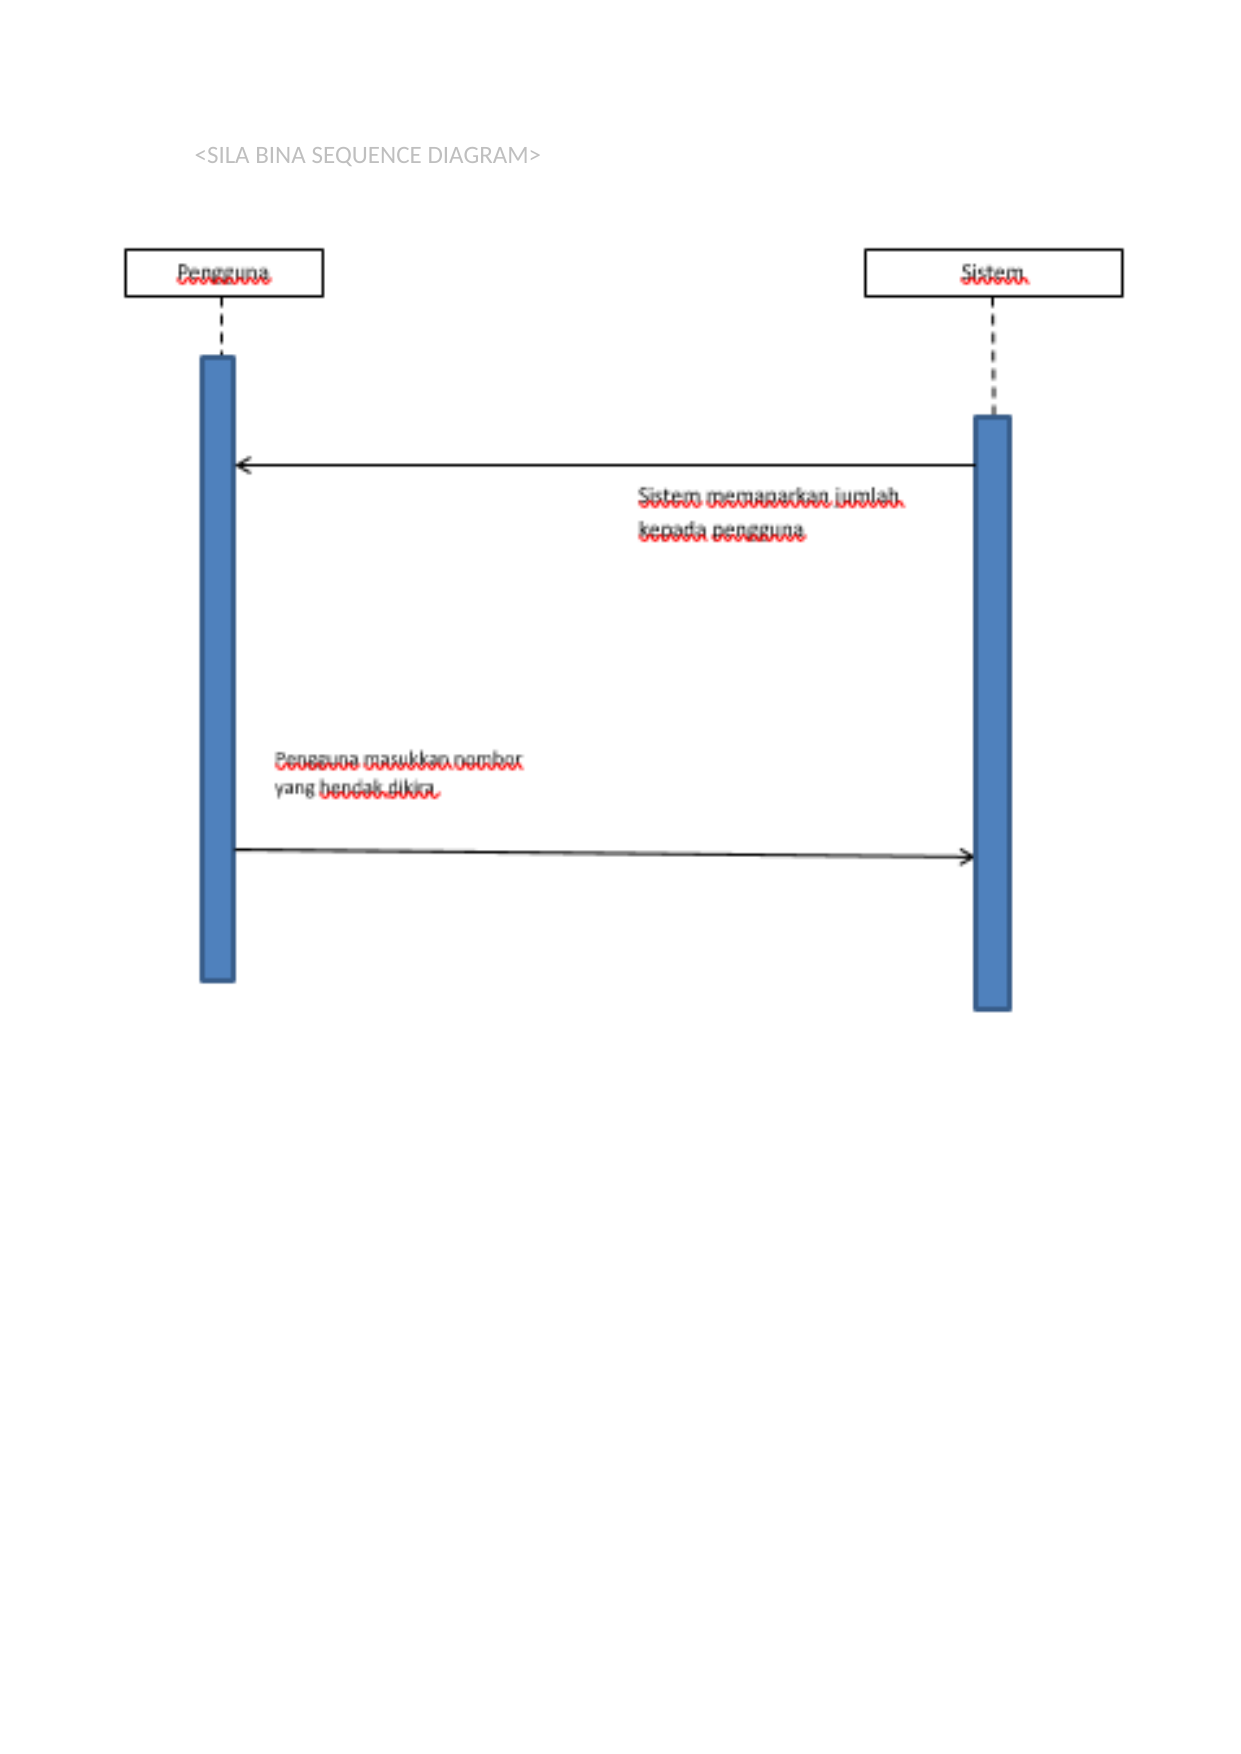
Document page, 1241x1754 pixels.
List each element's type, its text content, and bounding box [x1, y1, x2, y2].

picture [68, 218, 1179, 1088]
text <SILA BINA SEQUENCE DIAGRAM> [194, 143, 1090, 168]
